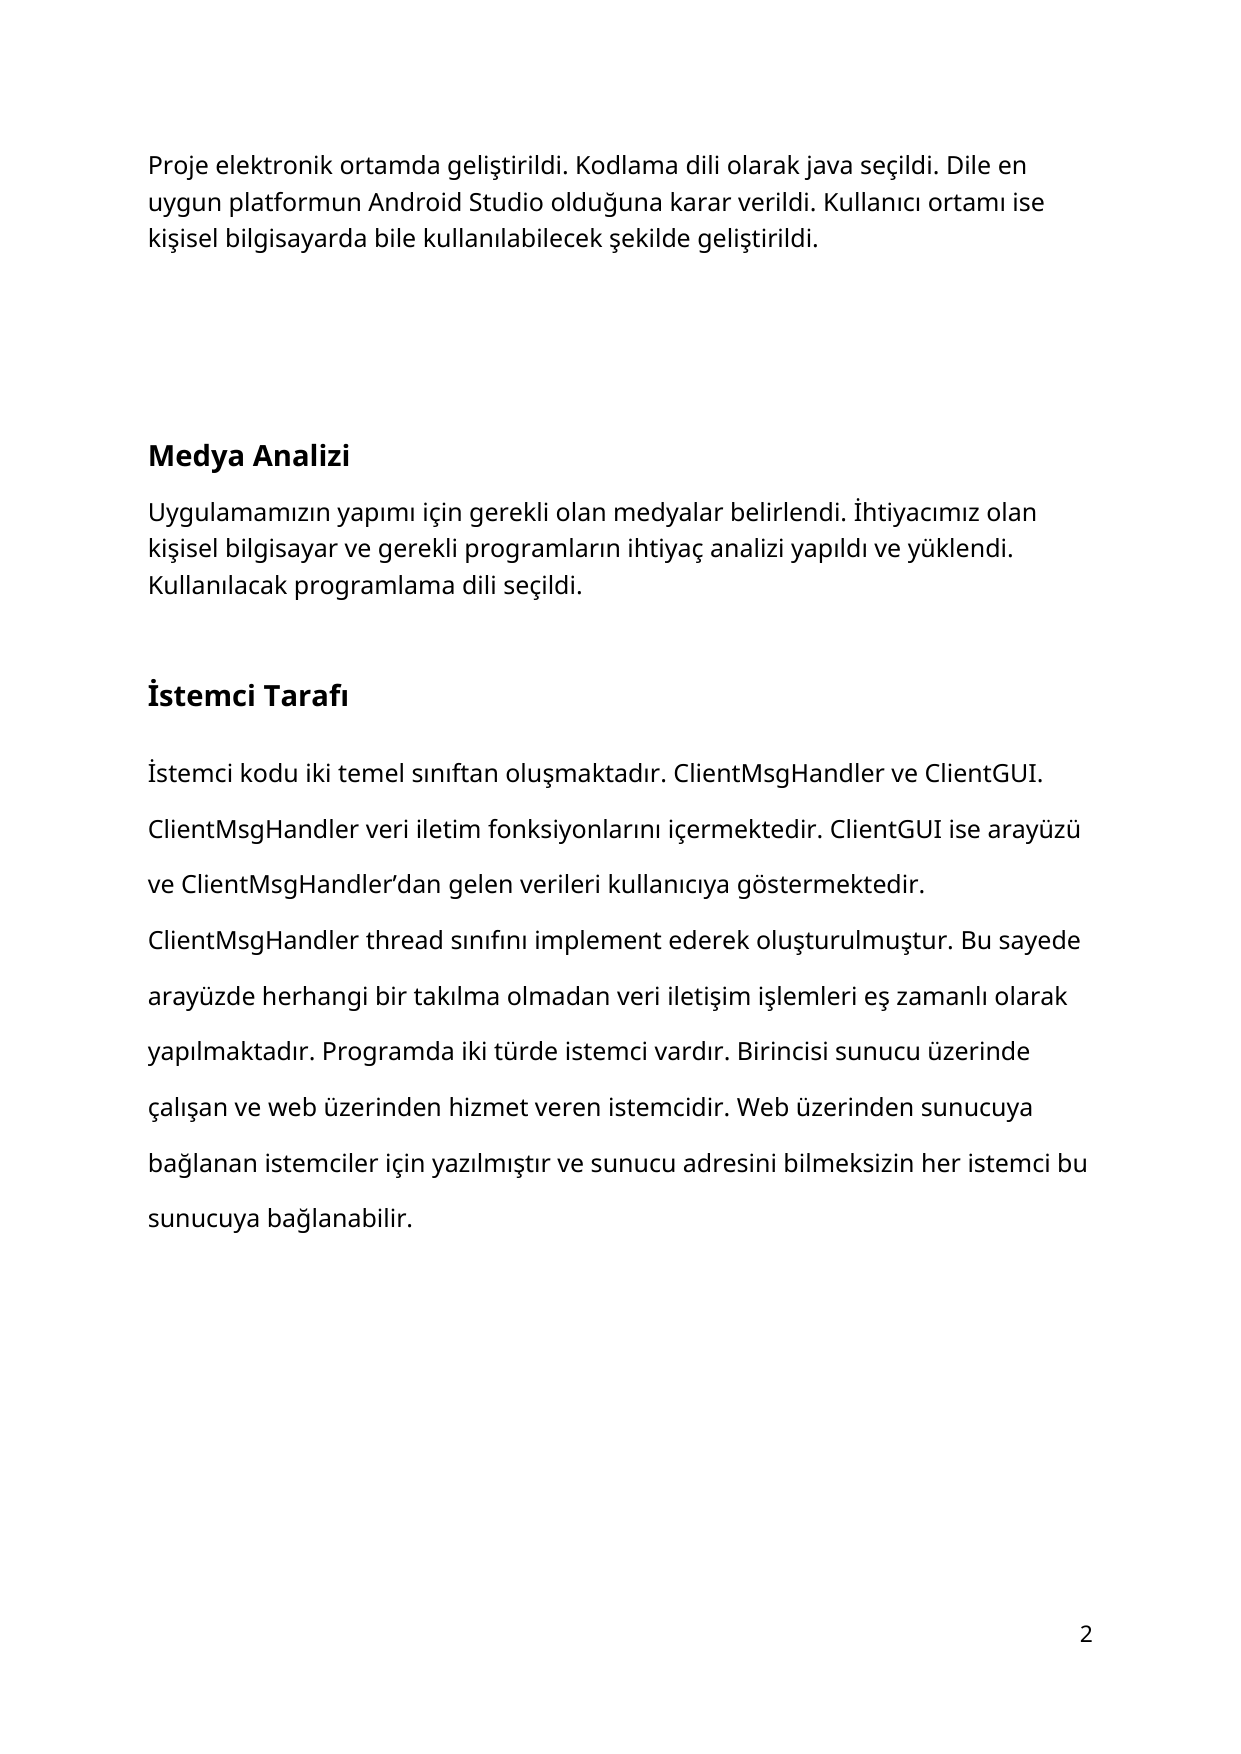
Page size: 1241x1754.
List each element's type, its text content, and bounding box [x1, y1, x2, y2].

text Medya Analizi [148, 435, 1093, 474]
text Uygulamamızın yapımı için gerekli olan medyalar belirlendi. İhtiyacımız olan kişisel bilgisayar ve gerekli programların ihtiyaç analizi yapıldı ve yüklendi. Kullanılacak programlama dili seçildi. [148, 494, 1093, 602]
text Proje elektronik ortamda geliştirildi. Kodlama dili olarak java seçildi. Dile en uygun platformun Android Studio olduğuna karar verildi. Kullanıcı ortamı ise kişisel bilgisayarda bile kullanılabilecek şekilde geliştirildi. [148, 148, 1093, 255]
text İstemci Tarafı [148, 675, 1093, 714]
text İstemci kodu iki temel sınıftan oluşmaktadır. ClientMsgHandler ve ClientGUI. ClientMsgHandler veri iletim fonksiyonlarını içermektedir. ClientGUI ise arayüzü ve ClientMsgHandler’dan gelen verileri kullanıcıya göstermektedir. ClientMsgHandler thread sınıfını implement ederek oluşturulmuştur. Bu sayede arayüzde herhangi bir takılma olmadan veri iletişim işlemleri eş zamanlı olarak yapılmaktadır. Programda iki türde istemci vardır. Birincisi sunucu üzerinde çalışan ve web üzerinden hizmet veren istemcidir. Web üzerinden sunucuya bağlanan istemciler için yazılmıştır ve sunucu adresini bilmeksizin her istemci bu sunucuya bağlanabilir. [148, 734, 1093, 1235]
